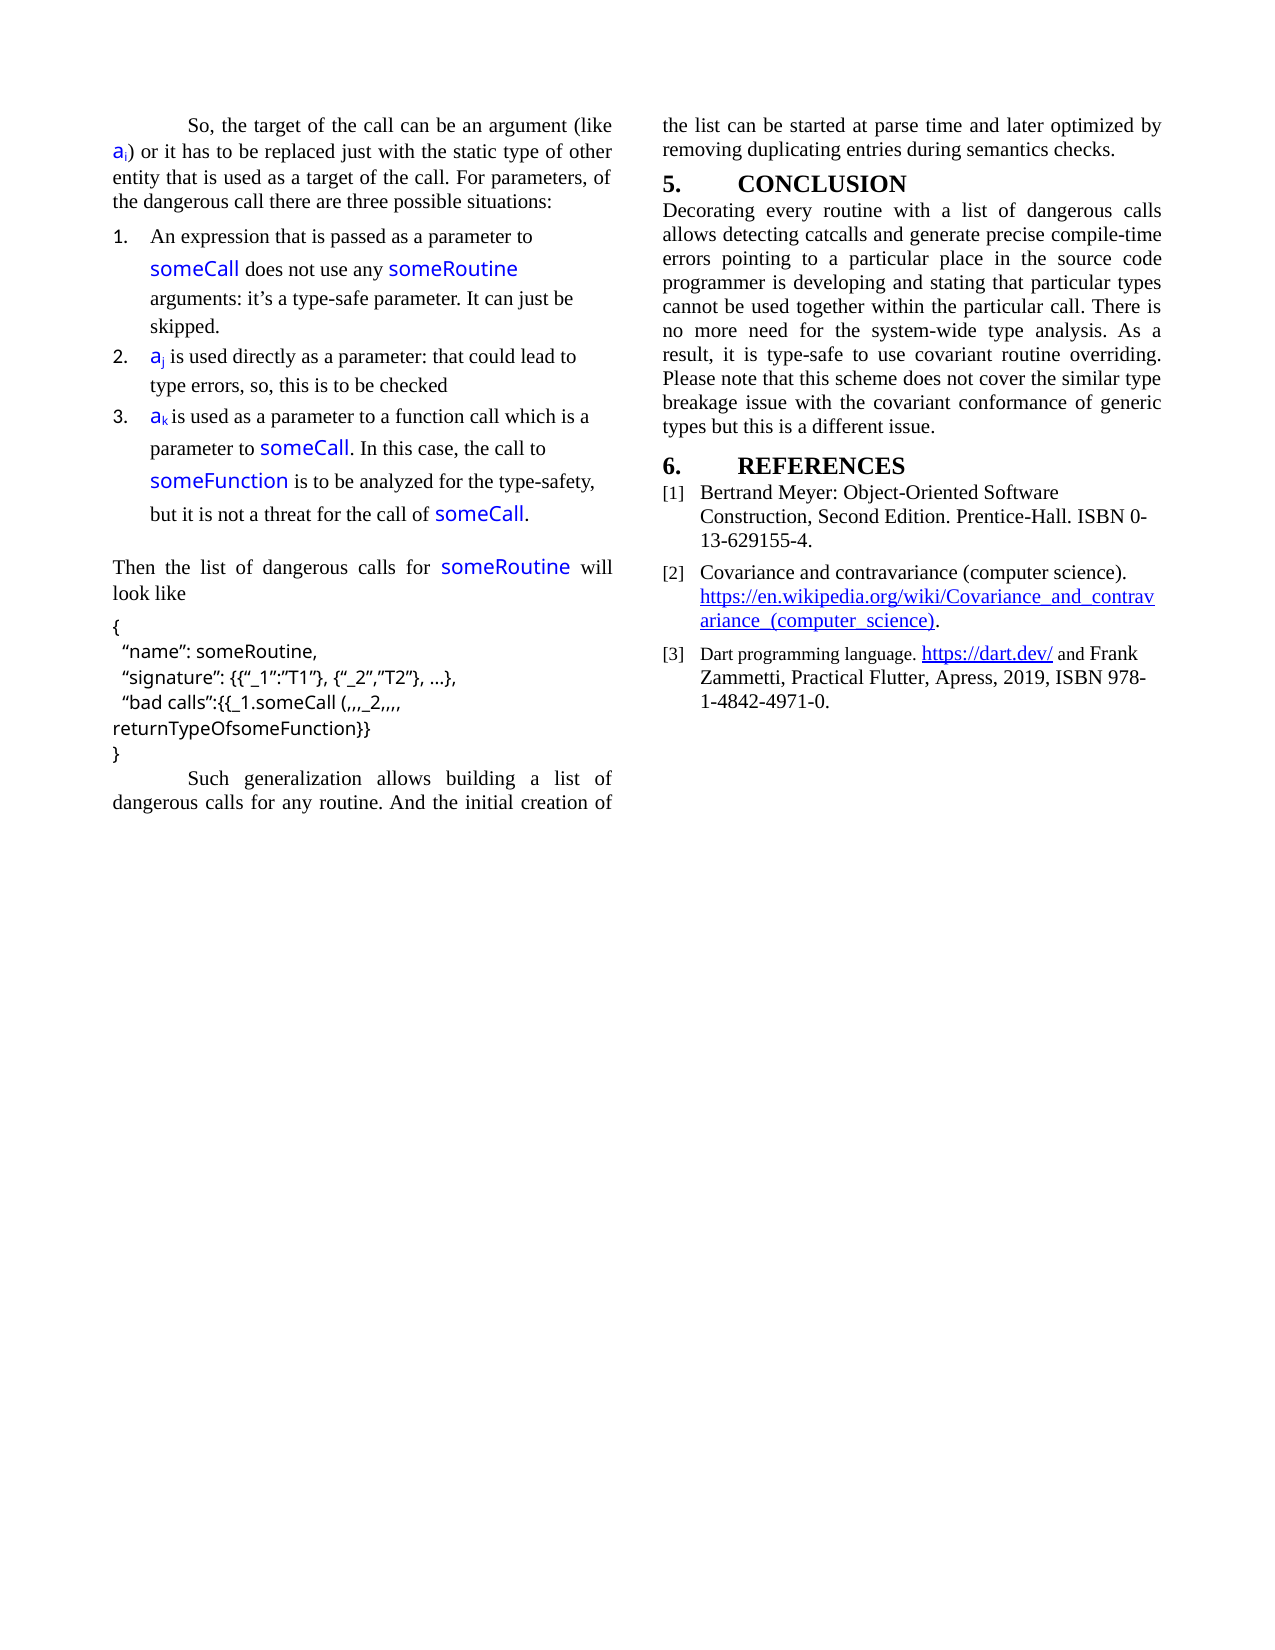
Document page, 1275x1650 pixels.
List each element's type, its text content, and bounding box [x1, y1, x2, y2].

list ak is used as a parameter to a function call which is a parameter to someCall. In this case, the call to someFunction is to be analyzed for the type-safety, but it is not a threat for the call of someCall. [112, 401, 613, 527]
text Such generalization allows building a list of dangerous calls for any routine. And the initial creation of the list can be started at parse time and later optimized by removing duplicating entries during semantics checks. [112, 766, 613, 814]
subtitle Conclusion [662, 169, 1162, 198]
text } [112, 741, 613, 766]
text Such generalization allows building a list of dangerous calls for any routine. And the initial creation of the list can be started at parse time and later optimized by removing duplicating entries during semantics checks. [662, 112, 1162, 161]
text “name”: someRoutine, [112, 638, 613, 664]
text So, the target of the call can be an argument (like ai) or it has to be replaced just with the static type of other entity that is used as a target of the call. For parameters, of the dangerous call there are three possible situations: [112, 112, 613, 213]
text { [112, 613, 613, 638]
text Then the list of dangerous calls for someRoutine will look like [112, 552, 613, 604]
subtitle REFERENCES [662, 451, 1162, 479]
text Bertrand Meyer: Object-Oriented Software Construction, Second Edition. Prentice-Hall. ISBN 0-13-629155-4. [662, 479, 1162, 552]
text “signature”: {{“_1”:”T1”}, {“_2”,”T2”}, …}, [112, 664, 613, 689]
text Covariance and contravariance (computer science). https://en.wikipedia.org/wiki/Covariance_and_contravariance_(computer_science). [662, 560, 1162, 632]
list aj is used directly as a parameter: that could lead to type errors, so, this is to be checked [112, 341, 613, 397]
text “bad calls”:{{_1.someCall (,,,_2,,,, returnTypeOfsomeFunction}} [112, 689, 613, 741]
text Dart programming language. https://dart.dev/ and Frank Zammetti, Practical Flutter, Apress, 2019, ISBN 978-1-4842-4971-0. [662, 641, 1162, 713]
text Decorating every routine with a list of dangerous calls allows detecting catcalls and generate precise compile-time errors pointing to a particular place in the source code programmer is developing and stating that particular types cannot be used together within the particular call. There is no more need for the system-wide type analysis. As a result, it is type-safe to use covariant routine overriding. Please note that this scheme does not cover the similar type breakage issue with the covariant conformance of generic types but this is a different issue. [662, 198, 1162, 438]
list An expression that is passed as a parameter to someCall does not use any someRoutine arguments: it’s a type-safe parameter. It can just be skipped. [112, 221, 613, 338]
